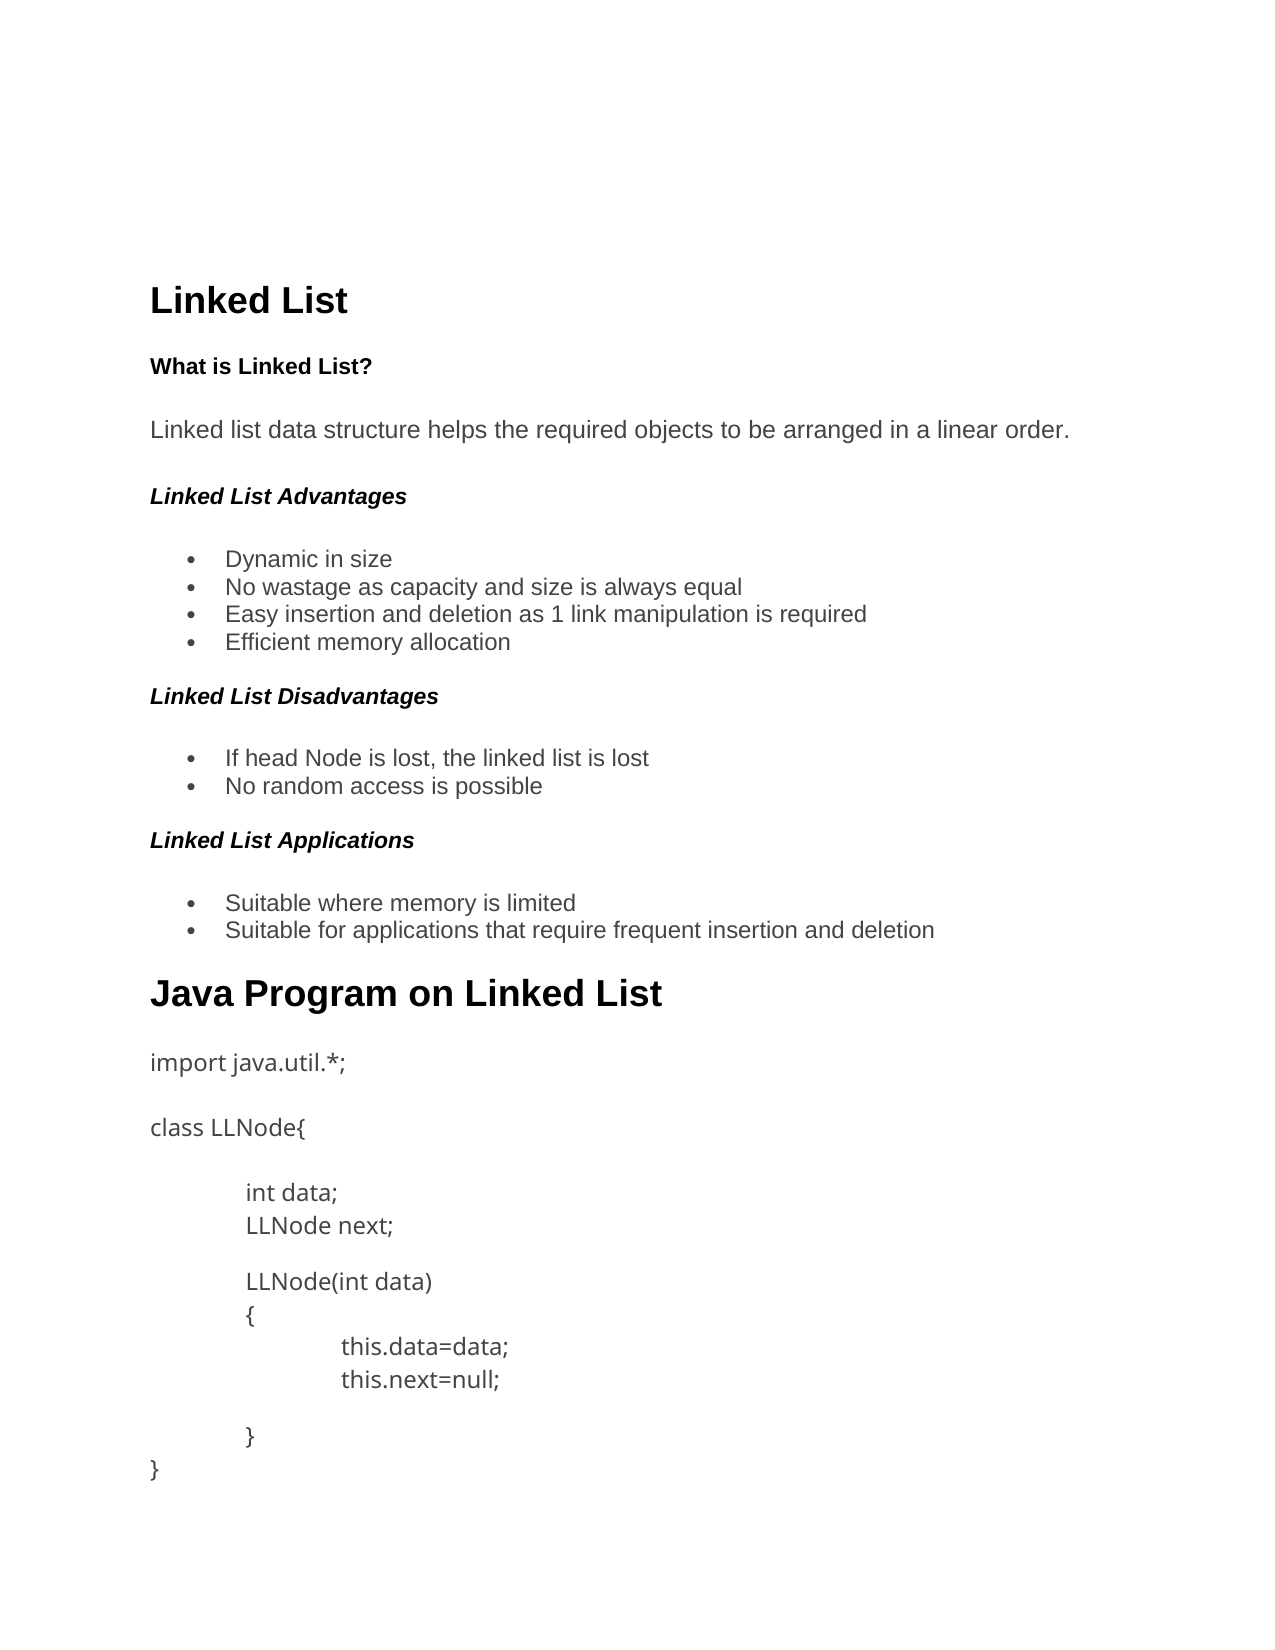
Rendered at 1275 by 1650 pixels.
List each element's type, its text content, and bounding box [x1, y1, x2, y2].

list Efficient memory allocation [187, 628, 1125, 655]
text this.data=data; [150, 1330, 1125, 1363]
text LLNode next; [150, 1209, 1125, 1241]
text Linked list data structure helps the required objects to be arranged in a linear order. [150, 414, 1125, 443]
list Easy insertion and deletion as 1 link manipulation is required [187, 600, 1125, 628]
list Dynamic in size [187, 545, 1125, 572]
list If head Node is lost, the linked list is lost [187, 744, 1125, 772]
list No wastage as capacity and size is always equal [187, 572, 1125, 600]
subtitle Java Program on Linked List [150, 971, 1125, 1014]
text import java.util.*; [150, 1046, 1125, 1078]
list Suitable where memory is limited [187, 888, 1125, 916]
subtitle Linked List [150, 279, 1125, 322]
text class LLNode{ [150, 1111, 1125, 1143]
subtitle What is Linked List? [150, 353, 1125, 379]
text this.next=null; [150, 1363, 1125, 1395]
text LLNode(int data) [150, 1265, 1125, 1298]
text { [150, 1298, 1125, 1330]
text int data; [150, 1176, 1125, 1209]
list Suitable for applications that require frequent insertion and deletion [187, 916, 1125, 944]
text } [150, 1452, 1125, 1484]
subtitle Linked List Applications [150, 827, 1125, 853]
subtitle Linked List Disadvantages [150, 683, 1125, 709]
text } [150, 1419, 1125, 1452]
list No random access is possible [187, 772, 1125, 799]
subtitle Linked List Advantages [150, 483, 1125, 510]
